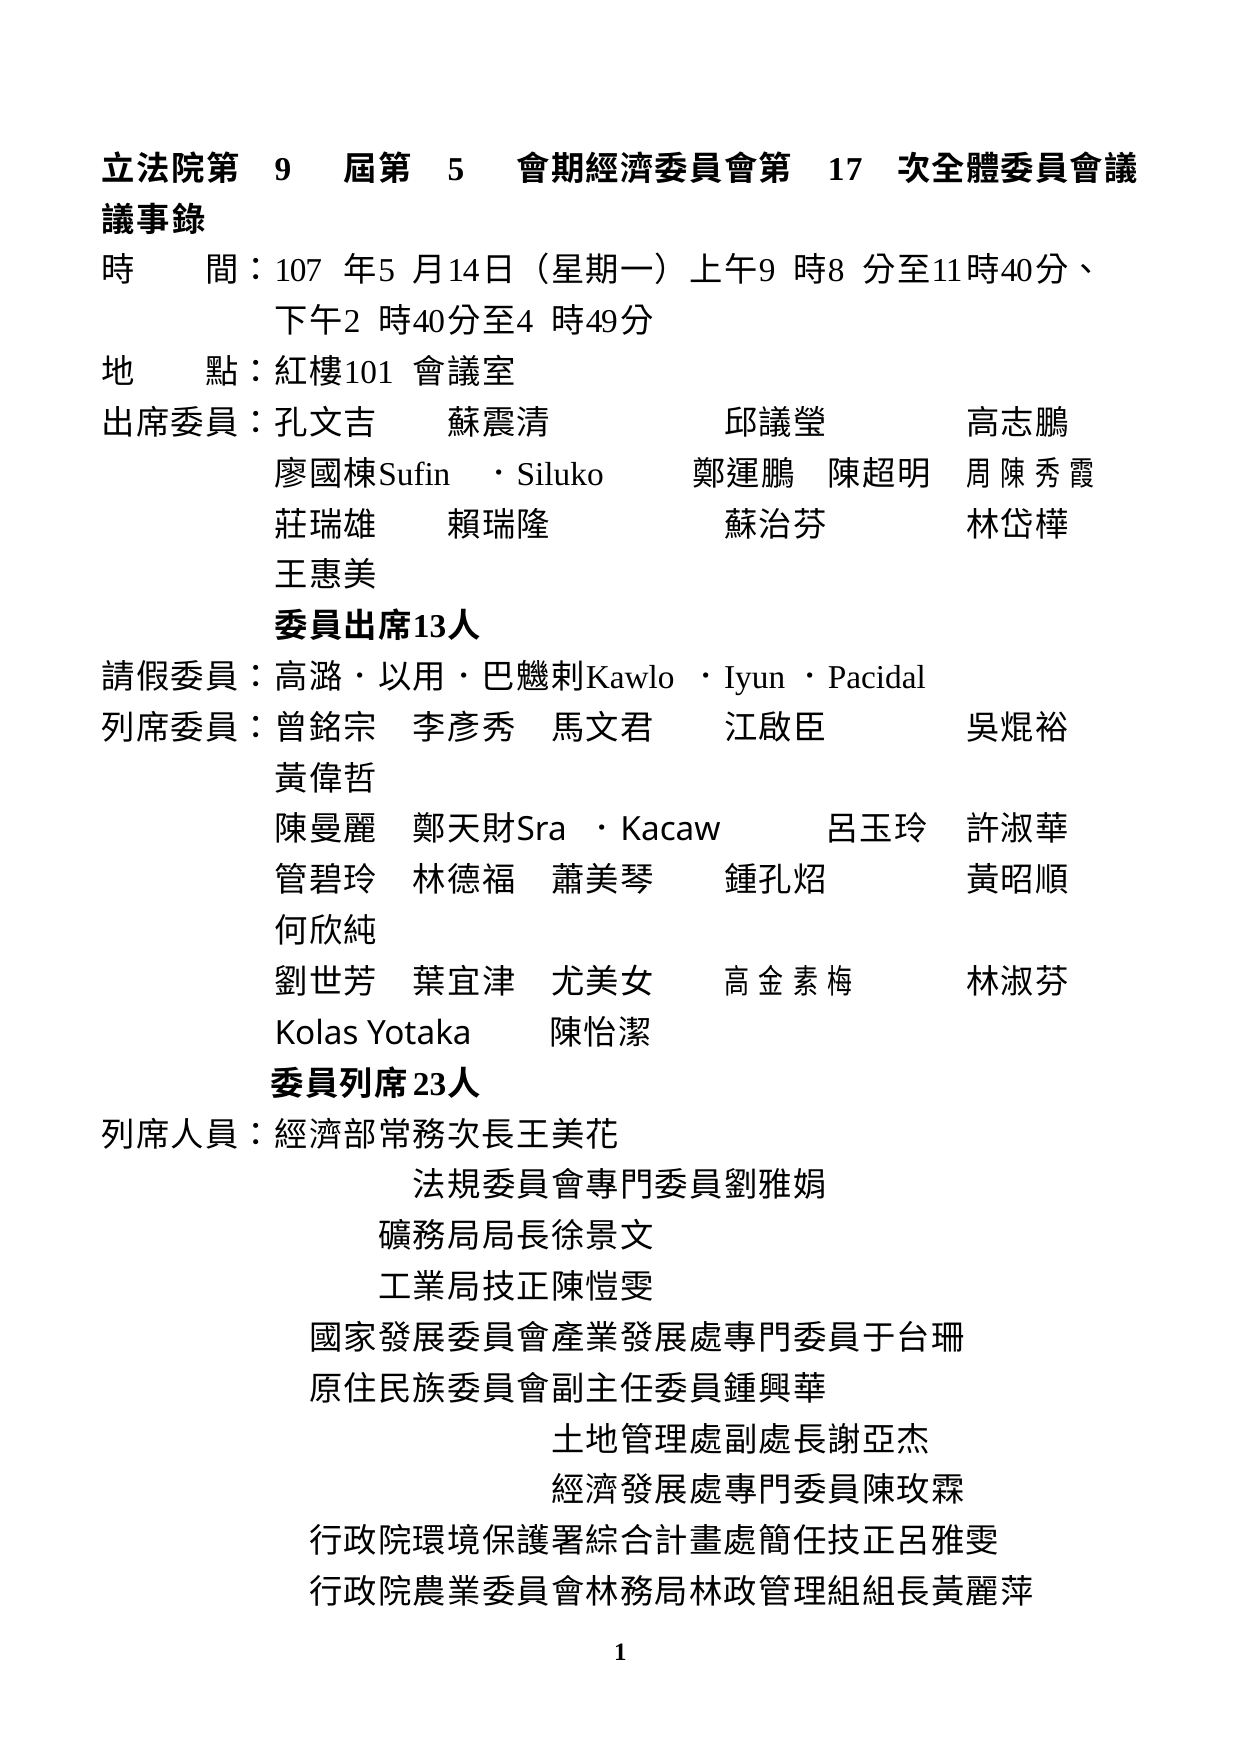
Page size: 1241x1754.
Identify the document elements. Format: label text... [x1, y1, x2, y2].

text 行政院農業委員會林務局林政管理組組長黃麗萍 [273, 1563, 1139, 1614]
text 委員列席23人 [101, 1055, 1104, 1106]
text 國家發展委員會產業發展處專門委員于台珊 [273, 1309, 1139, 1360]
text 列席委員：曾銘宗 李彥秀 馬文君 江啟臣 吳焜裕 黃偉哲 陳曼麗 鄭天財Sra．Kacaw 呂玉玲 許淑華 管碧玲 林德福 蕭美琴 鍾孔炤 黃昭順 何欣純 劉世芳 葉宜津 尤美女 高金素梅 林淑芬 Kolas Yotaka 陳怡潔 [101, 699, 1104, 1055]
text 原住民族委員會副主任委員鍾興華 [273, 1360, 1139, 1411]
text 經濟發展處專門委員陳玫霖 [520, 1462, 1139, 1513]
text 地 點：紅樓101會議室 [101, 343, 1139, 394]
text 列席人員：經濟部常務次長王美花 [101, 1106, 1139, 1157]
text 土地管理處副處長謝亞杰 [520, 1411, 1139, 1462]
text 請假委員：高潞．以用．巴魕剌Kawlo．Iyun．Pacidal [101, 648, 1104, 699]
text 時 間：107年5月14日（星期一）上午9時8分至11時40分、下午2時40分至4時49分 [101, 242, 1107, 343]
text 工業局技正陳愷雯 [273, 1258, 1139, 1309]
text 出席委員：孔文吉 蘇震清 邱議瑩 高志鵬 廖國棟Sufin．Siluko 鄭運鵬 陳超明 周陳秀霞 莊瑞雄 賴瑞隆 蘇治芬 林岱樺 王惠美 委員出席13人 [101, 394, 1104, 648]
text 立法院第9屆第5會期經濟委員會第17次全體委員會議議事錄 [101, 140, 1139, 242]
text 法規委員會專門委員劉雅娟 [274, 1157, 1139, 1208]
text 行政院環境保護署綜合計畫處簡任技正呂雅雯 [273, 1513, 1139, 1563]
text 礦務局局長徐景文 [273, 1208, 1139, 1258]
